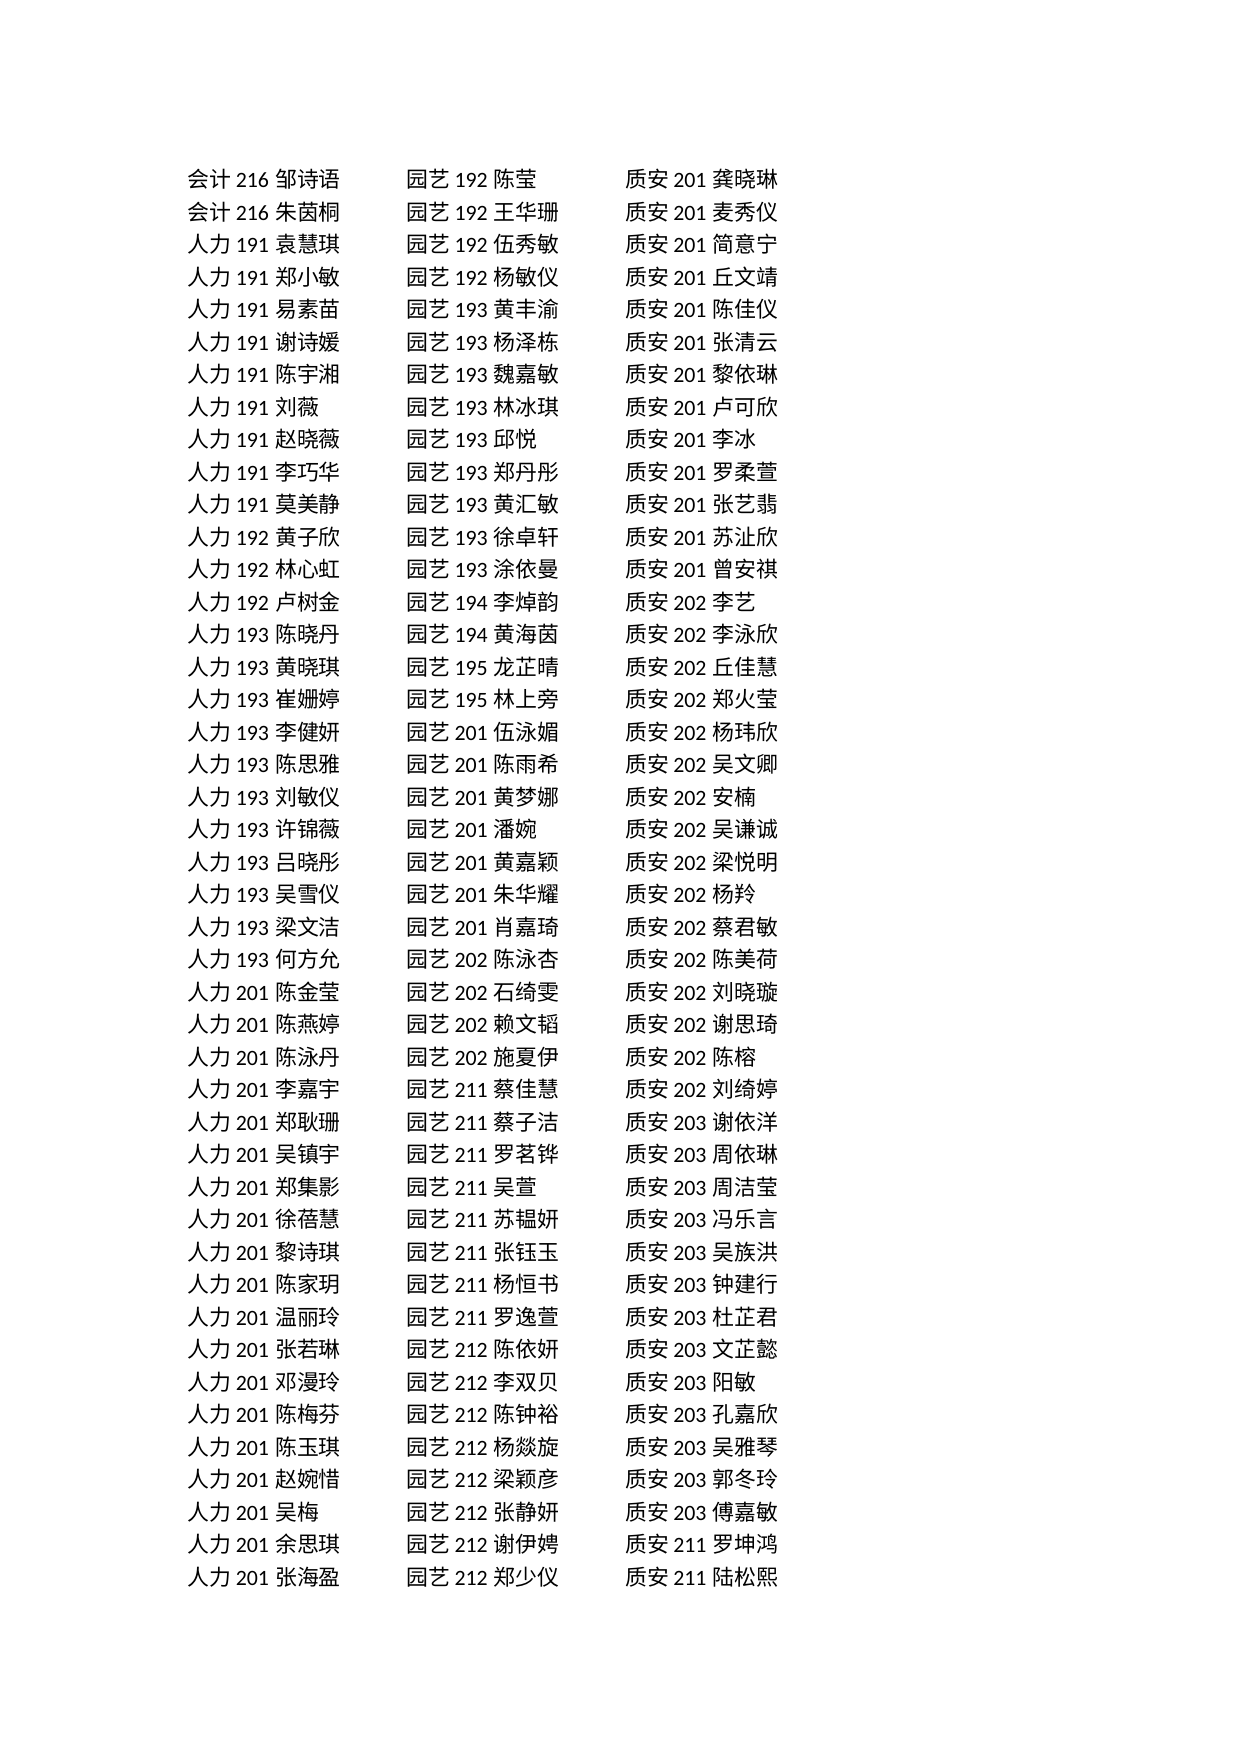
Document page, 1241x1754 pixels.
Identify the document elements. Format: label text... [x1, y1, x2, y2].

text 人力193 陈思雅 园艺201 陈雨希 质安202 吴文卿 [187, 747, 1053, 779]
text 人力193 刘敏仪 园艺201 黄梦娜 质安202 安楠 [187, 779, 1053, 812]
text 人力191 谢诗媛 园艺193 杨泽栋 质安201 张清云 [187, 324, 1053, 357]
text 人力201 黎诗琪 园艺211 张钰玉 质安203 吴族洪 [187, 1234, 1053, 1267]
text 人力193 李健妍 园艺201 伍泳媚 质安202 杨玮欣 [187, 714, 1053, 747]
text 人力201 郑集影 园艺211 吴萱 质安203 周洁莹 [187, 1169, 1053, 1202]
text 人力201 李嘉宇 园艺211 蔡佳慧 质安202 刘绮婷 [187, 1072, 1053, 1104]
text 人力201 陈玉琪 园艺212 杨燚旋 质安203 吴雅琴 [187, 1429, 1053, 1462]
text 人力193 梁文洁 园艺201 肖嘉琦 质安202 蔡君敏 [187, 909, 1053, 942]
text 人力191 赵晓薇 园艺193 邱悦 质安201 李冰 [187, 422, 1053, 454]
text 人力193 许锦薇 园艺201 潘婉 质安202 吴谦诚 [187, 812, 1053, 844]
text 人力201 温丽玲 园艺211 罗逸萱 质安203 杜芷君 [187, 1299, 1053, 1332]
text 人力192 林心虹 园艺193 涂依曼 质安201 曾安祺 [187, 552, 1053, 584]
text 人力191 李巧华 园艺193 郑丹彤 质安201 罗柔萱 [187, 454, 1053, 487]
text 人力191 莫美静 园艺193 黄汇敏 质安201 张艺翡 [187, 487, 1053, 519]
text 人力201 郑耿珊 园艺211 蔡子洁 质安203 谢依洋 [187, 1104, 1053, 1137]
text 人力193 陈晓丹 园艺194 黄海茵 质安202 李泳欣 [187, 617, 1053, 649]
text 人力193 黄晓琪 园艺195 龙芷晴 质安202 丘佳慧 [187, 649, 1053, 682]
text 会计216 邹诗语 园艺192 陈莹 质安201 龚晓琳 [187, 162, 1053, 194]
text 人力201 邓漫玲 园艺212 李双贝 质安203 阳敏 [187, 1364, 1053, 1397]
text 人力191 袁慧琪 园艺192 伍秀敏 质安201 简意宁 [187, 227, 1053, 259]
text 人力192 卢树金 园艺194 李焯韵 质安202 李艺 [187, 584, 1053, 617]
text 人力201 陈家玥 园艺211 杨恒书 质安203 钟建行 [187, 1267, 1053, 1299]
text 人力193 何方允 园艺202 陈泳杏 质安202 陈美荷 [187, 942, 1053, 974]
text 人力201 吴梅 园艺212 张静妍 质安203 傅嘉敏 [187, 1494, 1053, 1527]
text 人力201 陈泳丹 园艺202 施夏伊 质安202 陈榕 [187, 1039, 1053, 1072]
text 人力193 吕晓彤 园艺201 黄嘉颖 质安202 梁悦明 [187, 844, 1053, 877]
text 人力191 刘薇 园艺193 林冰琪 质安201 卢可欣 [187, 389, 1053, 422]
text 人力201 陈金莹 园艺202 石绮雯 质安202 刘晓璇 [187, 974, 1053, 1007]
text 人力192 黄子欣 园艺193 徐卓轩 质安201 苏沚欣 [187, 519, 1053, 552]
text 会计216 朱茵桐 园艺192 王华珊 质安201 麦秀仪 [187, 194, 1053, 227]
text 人力193 崔姗婷 园艺195 林上旁 质安202 郑火莹 [187, 682, 1053, 714]
text 人力193 吴雪仪 园艺201 朱华耀 质安202 杨羚 [187, 877, 1053, 909]
text 人力201 余思琪 园艺212 谢伊娉 质安211 罗坤鸿 [187, 1527, 1053, 1559]
text 人力191 陈宇湘 园艺193 魏嘉敏 质安201 黎依琳 [187, 357, 1053, 389]
text 人力191 郑小敏 园艺192 杨敏仪 质安201 丘文靖 [187, 259, 1053, 292]
text 人力201 赵婉惜 园艺212 梁颖彦 质安203 郭冬玲 [187, 1462, 1053, 1494]
text 人力201 张海盈 园艺212 郑少仪 质安211 陆松熙 [187, 1559, 1053, 1592]
text 人力191 易素苗 园艺193 黄丰渝 质安201 陈佳仪 [187, 292, 1053, 324]
text 人力201 张若琳 园艺212 陈依妍 质安203 文芷懿 [187, 1332, 1053, 1364]
text 人力201 陈燕婷 园艺202 赖文韬 质安202 谢思琦 [187, 1007, 1053, 1039]
text 人力201 吴镇宇 园艺211 罗茗铧 质安203 周依琳 [187, 1137, 1053, 1169]
text 人力201 徐蓓慧 园艺211 苏韫妍 质安203 冯乐言 [187, 1202, 1053, 1234]
text 人力201 陈梅芬 园艺212 陈钟裕 质安203 孔嘉欣 [187, 1397, 1053, 1429]
